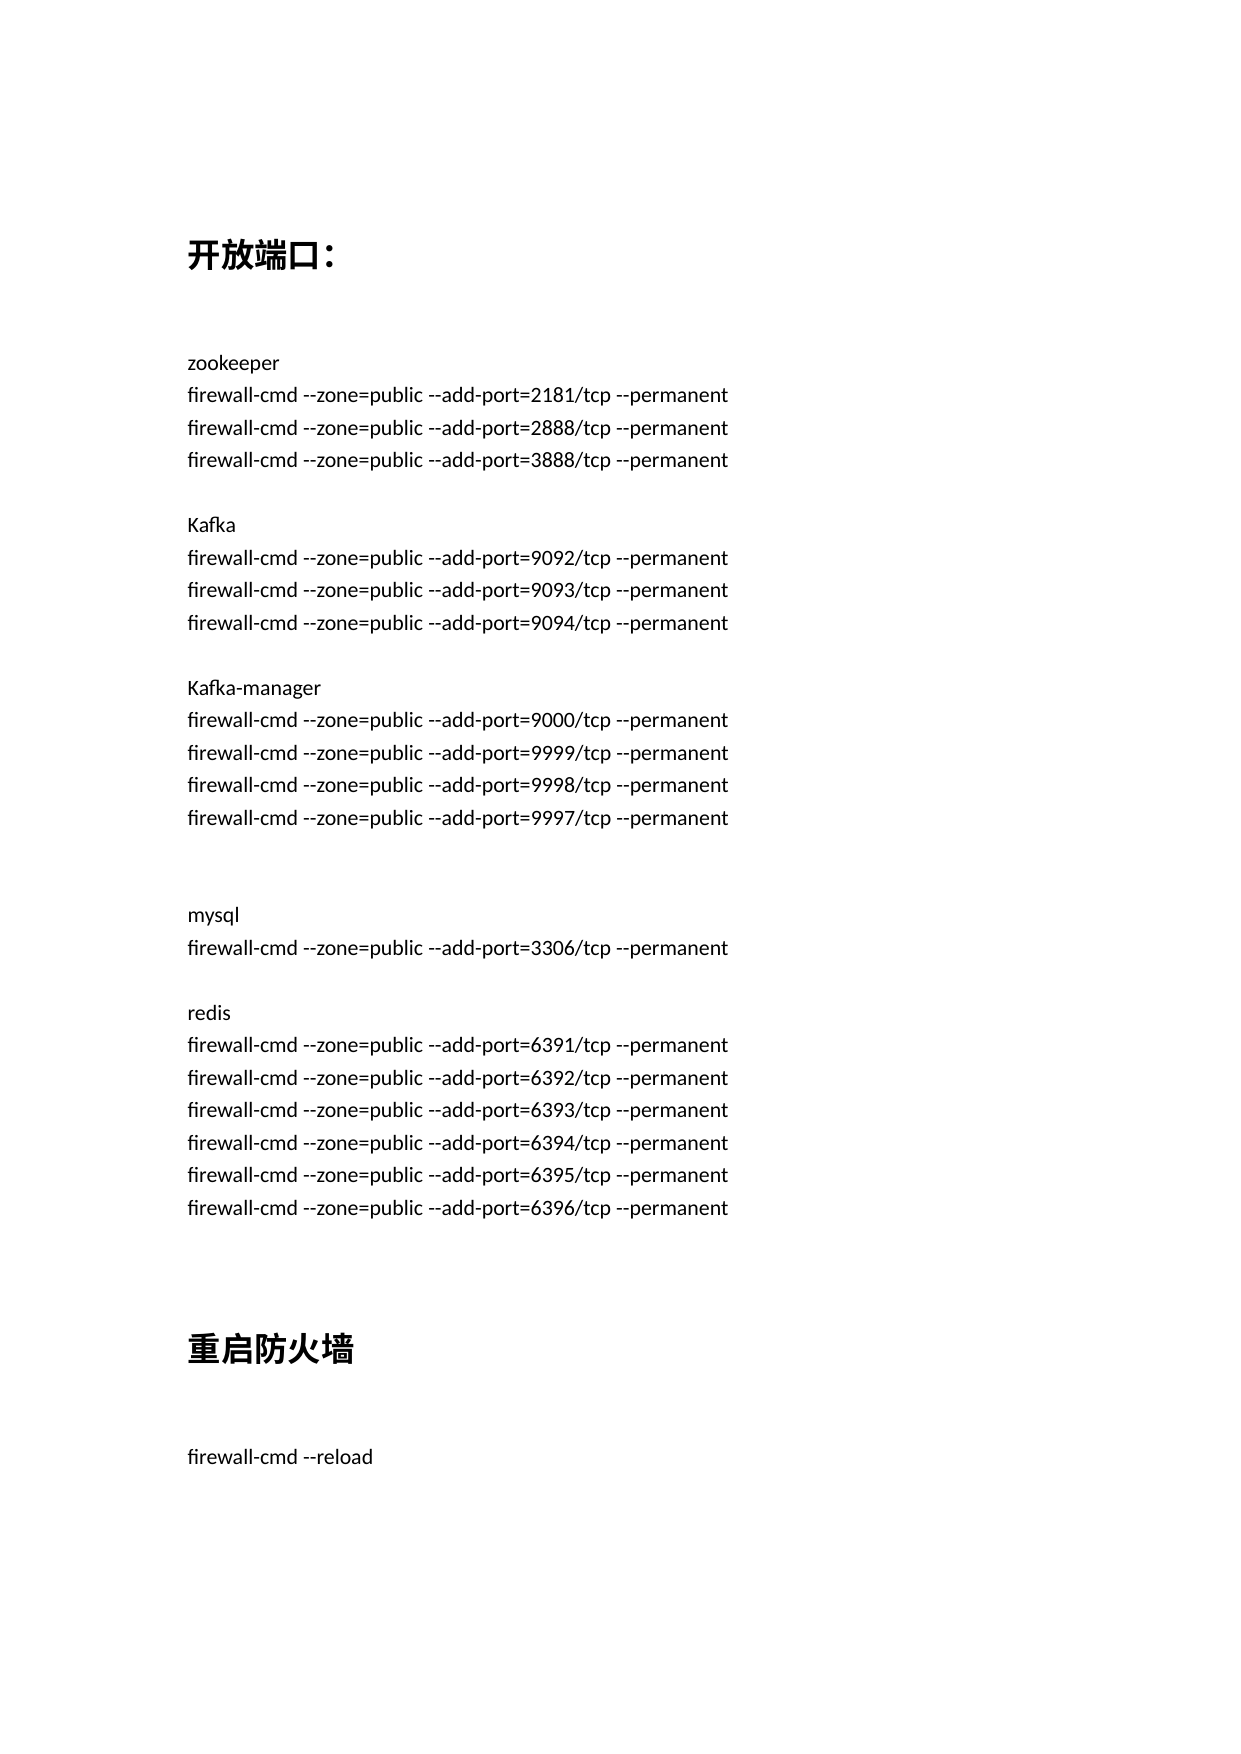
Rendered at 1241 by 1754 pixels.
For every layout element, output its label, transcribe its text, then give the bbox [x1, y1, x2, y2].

text mysql [187, 899, 1053, 931]
text zookeeper [187, 346, 1053, 379]
text firewall-cmd --zone=public --add-port=2181/tcp --permanent [187, 379, 1053, 411]
subtitle 重启防火墙 [187, 1316, 1053, 1381]
text Kafka [187, 509, 1053, 541]
text firewall-cmd --zone=public --add-port=2888/tcp --permanent [187, 411, 1053, 444]
text firewall-cmd --reload [187, 1441, 1053, 1473]
text firewall-cmd --zone=public --add-port=6393/tcp --permanent [187, 1094, 1053, 1126]
text firewall-cmd --zone=public --add-port=9998/tcp --permanent [187, 769, 1053, 801]
text firewall-cmd --zone=public --add-port=6396/tcp --permanent [187, 1191, 1053, 1224]
text firewall-cmd --zone=public --add-port=9093/tcp --permanent [187, 574, 1053, 606]
text Kafka-manager [187, 671, 1053, 704]
text firewall-cmd --zone=public --add-port=3888/tcp --permanent [187, 444, 1053, 476]
text firewall-cmd --zone=public --add-port=6395/tcp --permanent [187, 1159, 1053, 1191]
subtitle 开放端口： [187, 222, 1053, 287]
text firewall-cmd --zone=public --add-port=9999/tcp --permanent [187, 736, 1053, 769]
text redis [187, 996, 1053, 1029]
text firewall-cmd --zone=public --add-port=6391/tcp --permanent [187, 1029, 1053, 1061]
text firewall-cmd --zone=public --add-port=9997/tcp --permanent [187, 801, 1053, 834]
text firewall-cmd --zone=public --add-port=9000/tcp --permanent [187, 704, 1053, 736]
text firewall-cmd --zone=public --add-port=3306/tcp --permanent [187, 931, 1053, 964]
text firewall-cmd --zone=public --add-port=6394/tcp --permanent [187, 1126, 1053, 1159]
text firewall-cmd --zone=public --add-port=6392/tcp --permanent [187, 1061, 1053, 1094]
text firewall-cmd --zone=public --add-port=9094/tcp --permanent [187, 606, 1053, 639]
text firewall-cmd --zone=public --add-port=9092/tcp --permanent [187, 541, 1053, 574]
